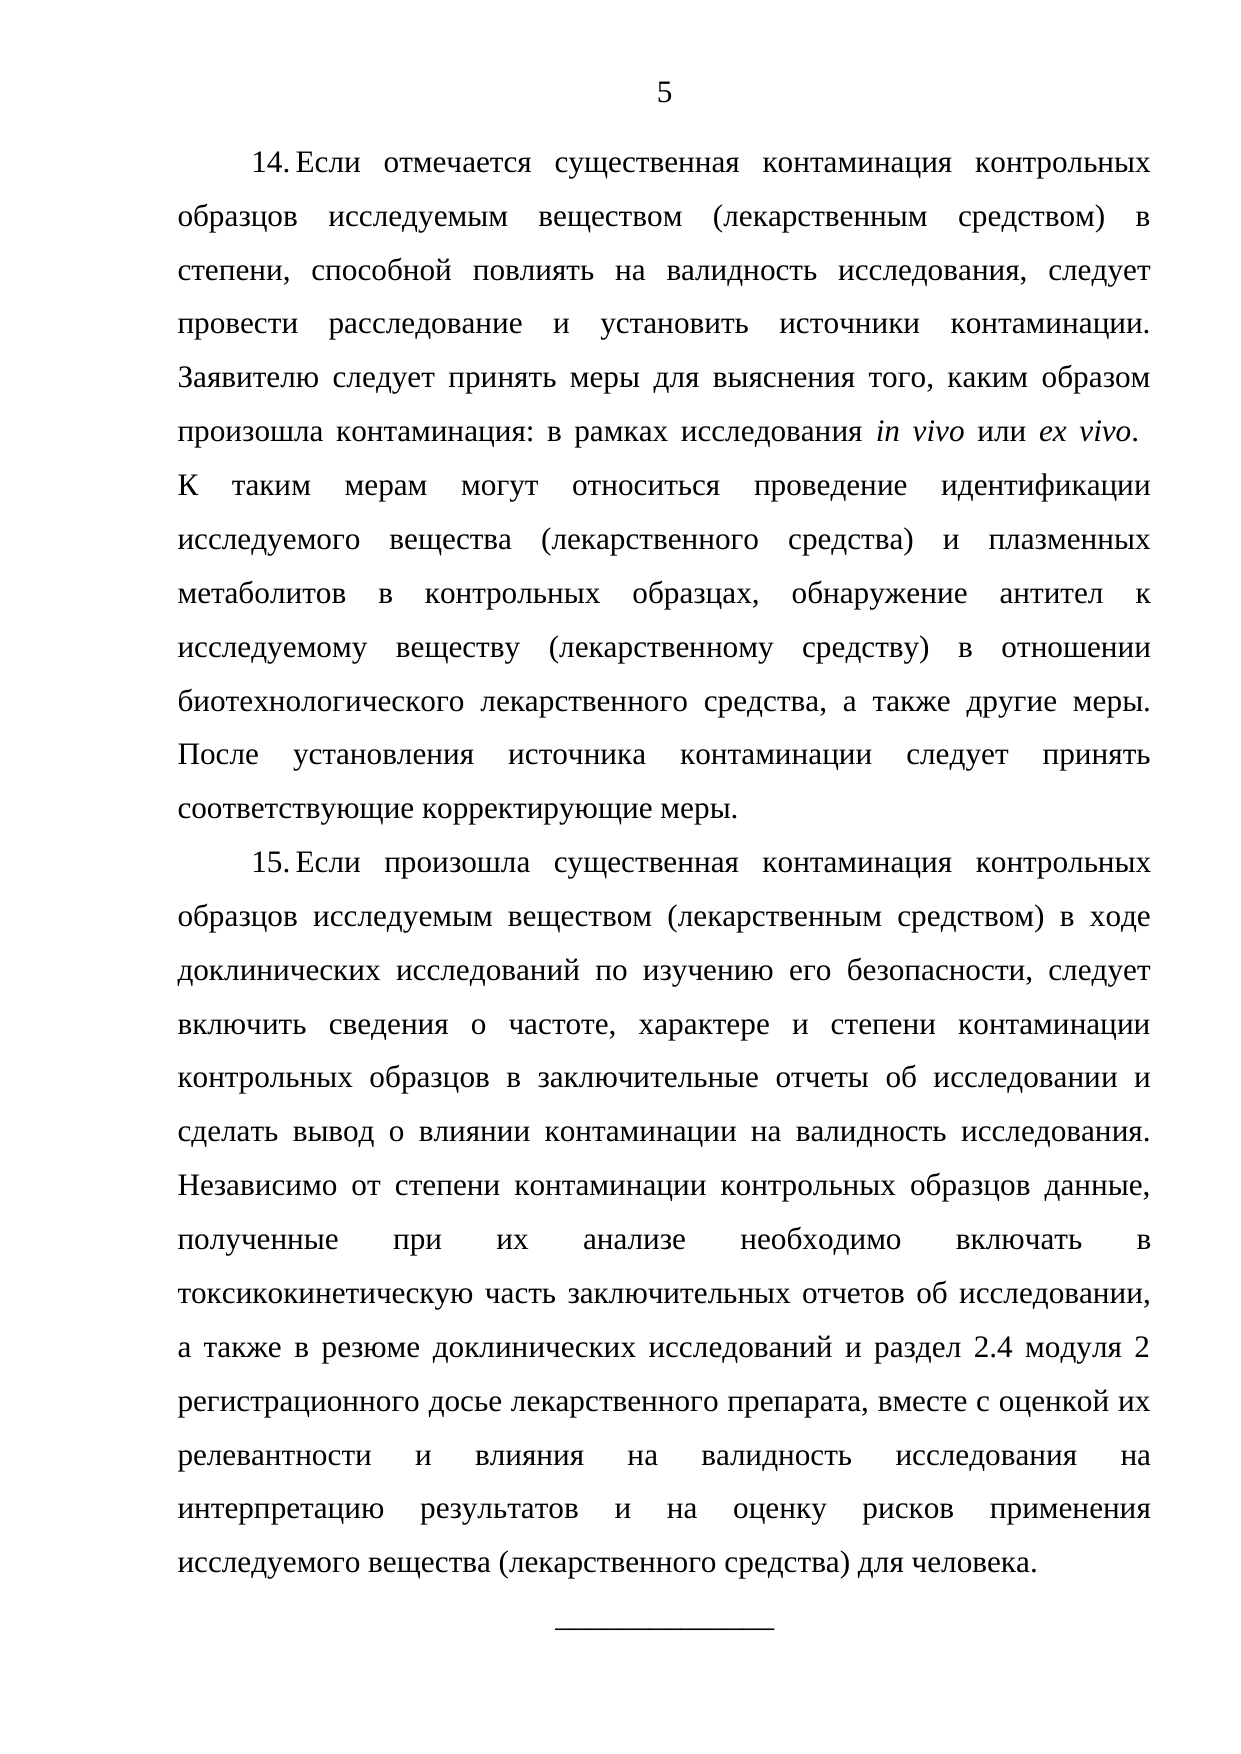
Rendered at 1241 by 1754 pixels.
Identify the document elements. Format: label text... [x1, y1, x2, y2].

text ______________ [177, 1597, 1152, 1633]
list Если отмечается существенная контаминация контрольных образцов исследуемым веществом (лекарственным средством) в степени, способной повлиять на валидность исследования, следует провести расследование и установить источники контаминации. Заявителю следует принять меры для выяснения того, каким образом произошла контаминация: в рамках исследования in vivo или ex vivo. К таким мерам могут относиться проведение идентификации исследуемого вещества (лекарственного средства) и плазменных метаболитов в контрольных образцах, обнаружение антител к исследуемому веществу (лекарственному средству) в отношении биотехнологического лекарственного средства, а также другие меры. После установления источника контаминации следует принять соответствующие корректирующие меры. [177, 143, 1152, 825]
list Если произошла существенная контаминация контрольных образцов исследуемым веществом (лекарственным средством) в ходе доклинических исследований по изучению его безопасности, следует включить сведения о частоте, характере и степени контаминации контрольных образцов в заключительные отчеты об исследовании и сделать вывод о влиянии контаминации на валидность исследования. Независимо от степени контаминации контрольных образцов данные, полученные при их анализе необходимо включать в токсикокинетическую часть заключительных отчетов об исследовании, а также в резюме доклинических исследований и раздел 2.4 модуля 2 регистрационного досье лекарственного препарата, вместе с оценкой их релевантности и влияния на валидность исследования на интерпретацию результатов и на оценку рисков применения исследуемого вещества (лекарственного средства) для человека. [177, 843, 1152, 1579]
